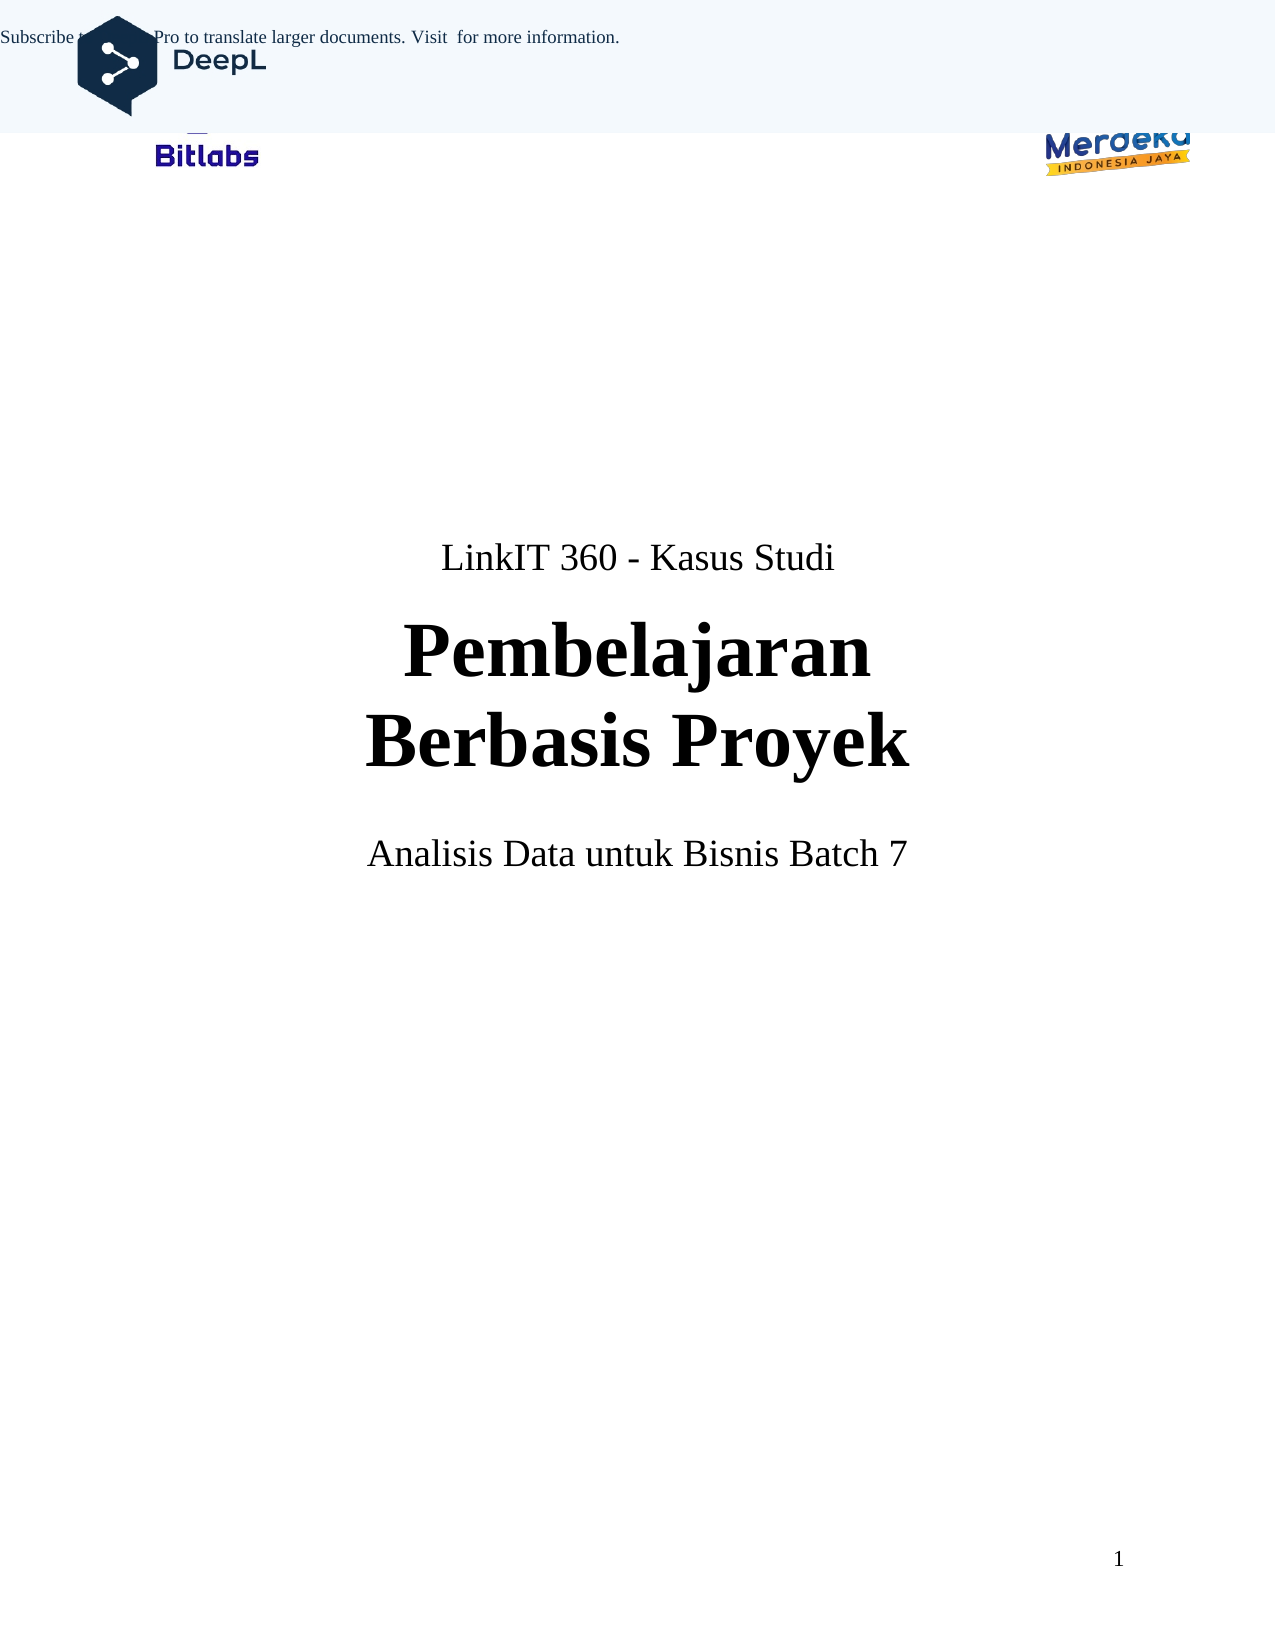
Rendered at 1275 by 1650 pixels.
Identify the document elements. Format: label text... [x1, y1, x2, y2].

picture [0, 0, 1275, 176]
text LinkIT 360 - Kasus Studi [252, 535, 1024, 579]
text Analisis Data untuk Bisnis Batch 7 [250, 831, 1024, 875]
title Pembelajaran Berbasis Proyek [252, 604, 1024, 783]
